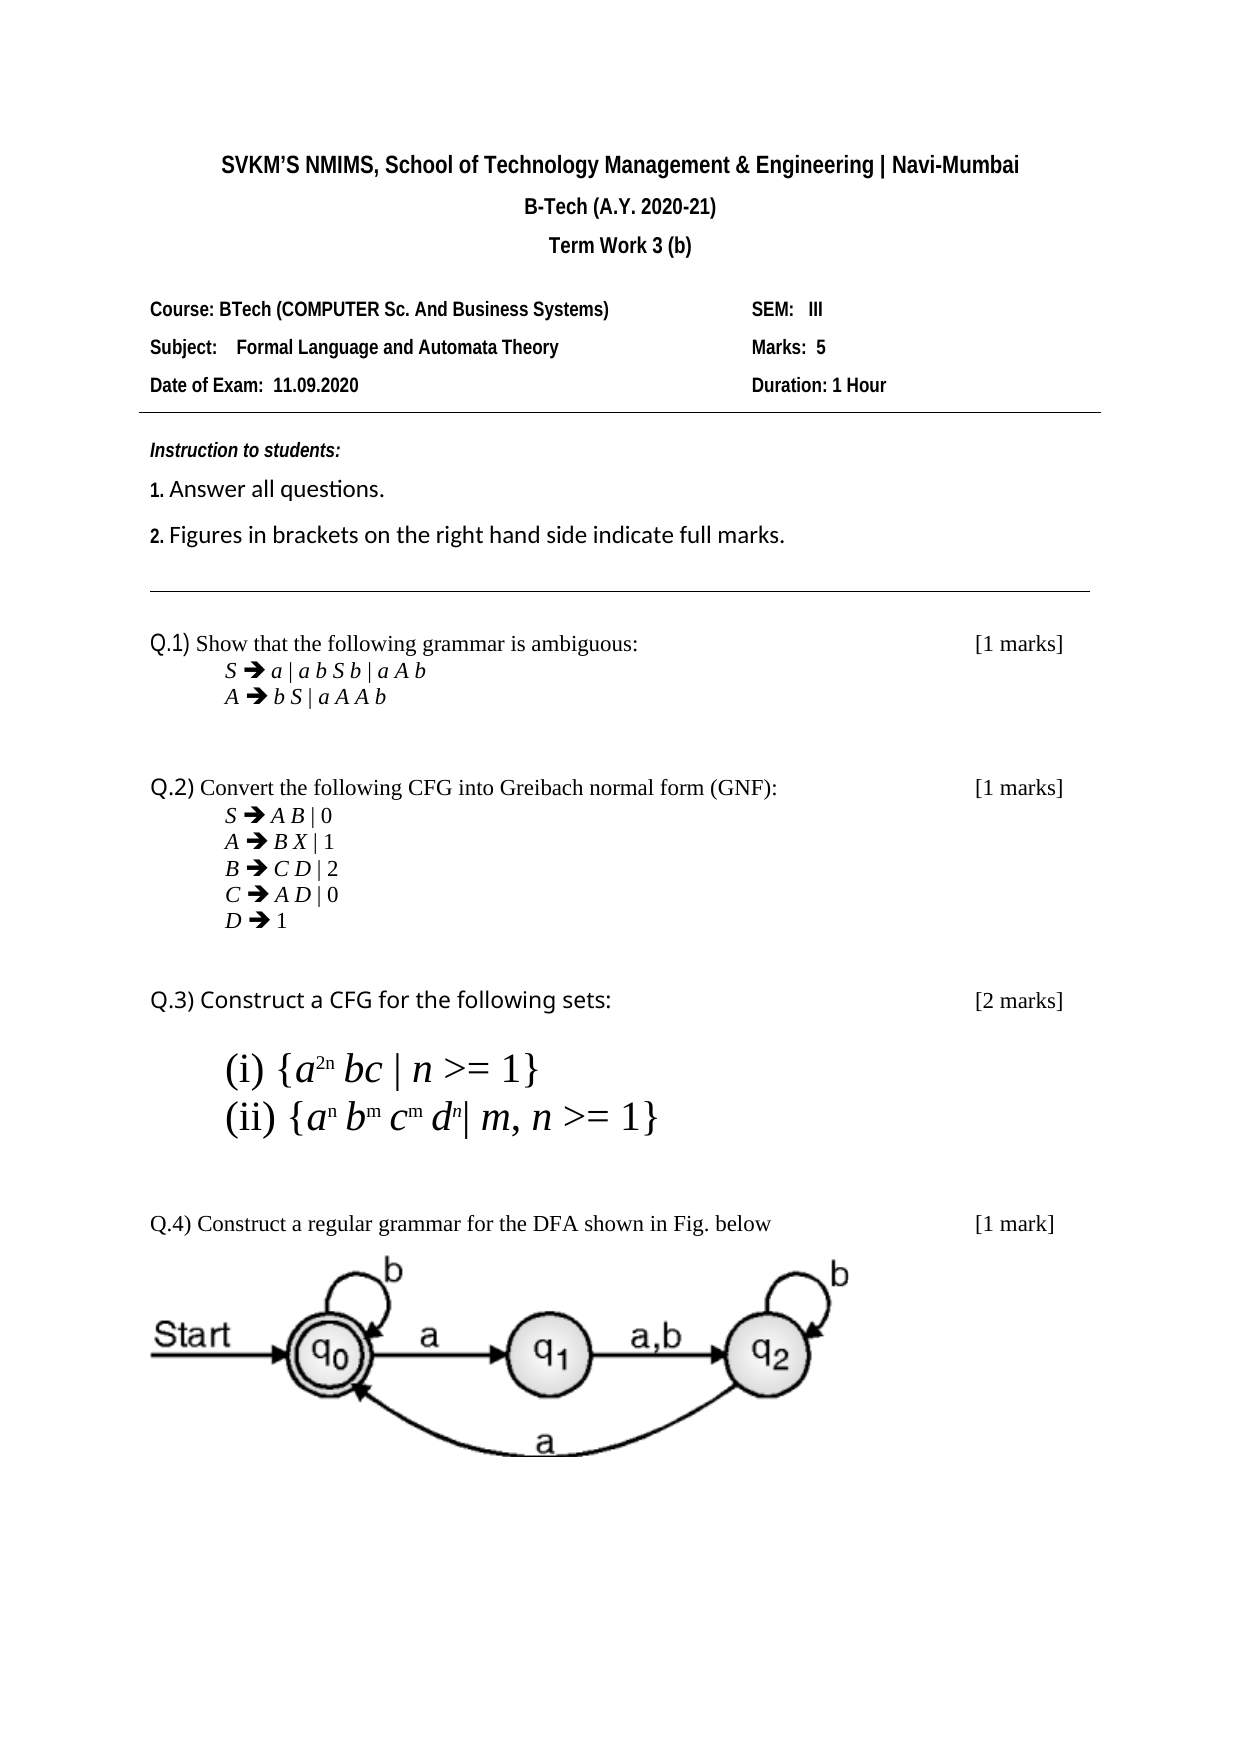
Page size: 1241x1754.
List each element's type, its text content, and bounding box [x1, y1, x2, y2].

text 2. Figures in brackets on the right hand side indicate full marks. [150, 519, 1090, 550]
text C A D | 0 [225, 881, 1090, 907]
text B C D | 2 [225, 855, 1090, 881]
table_cell Duration: 1 Hour [740, 373, 1101, 412]
text (ii) {an bm cm dn| m, n >= 1} [225, 1092, 1090, 1140]
table_cell Date of Exam: 11.09.2020 [139, 373, 740, 412]
text Instruction to students: [150, 438, 1090, 462]
text 1. Answer all questions. [150, 473, 1090, 504]
text Term Work 3 (b) [150, 232, 1090, 259]
table_header Course: BTech (COMPUTER Sc. And Business Systems) [139, 272, 740, 335]
text S a | a b S b | a A b [225, 657, 1090, 683]
text SVKM’S NMIMS, School of Technology Management & Engineering | Navi-Mumbai [150, 150, 1090, 179]
table_cell Subject: Formal Language and Automata Theory [139, 335, 740, 373]
table_header SEM: III [740, 272, 1101, 335]
text S A B | 0 [225, 802, 1090, 828]
text (i) {a2n bc | n >= 1} [225, 1044, 1090, 1092]
text Q.1) Show that the following grammar is ambiguous: [1 marks] [150, 628, 1090, 657]
text B-Tech (A.Y. 2020-21) [150, 193, 1090, 219]
text A b S | a A A b [225, 683, 1090, 709]
text A B X | 1 [225, 828, 1090, 855]
text D 1 [225, 907, 1090, 934]
text Q.3) Construct a CFG for the following sets: [2 marks] [150, 984, 1090, 1015]
text Q.2) Convert the following CFG into Greibach normal form (GNF): [1 marks] [150, 771, 1090, 802]
table_cell Marks: 5 [740, 335, 1101, 373]
text Q.4) Construct a regular grammar for the DFA shown in Fig. below [1 mark] [150, 1210, 1090, 1237]
